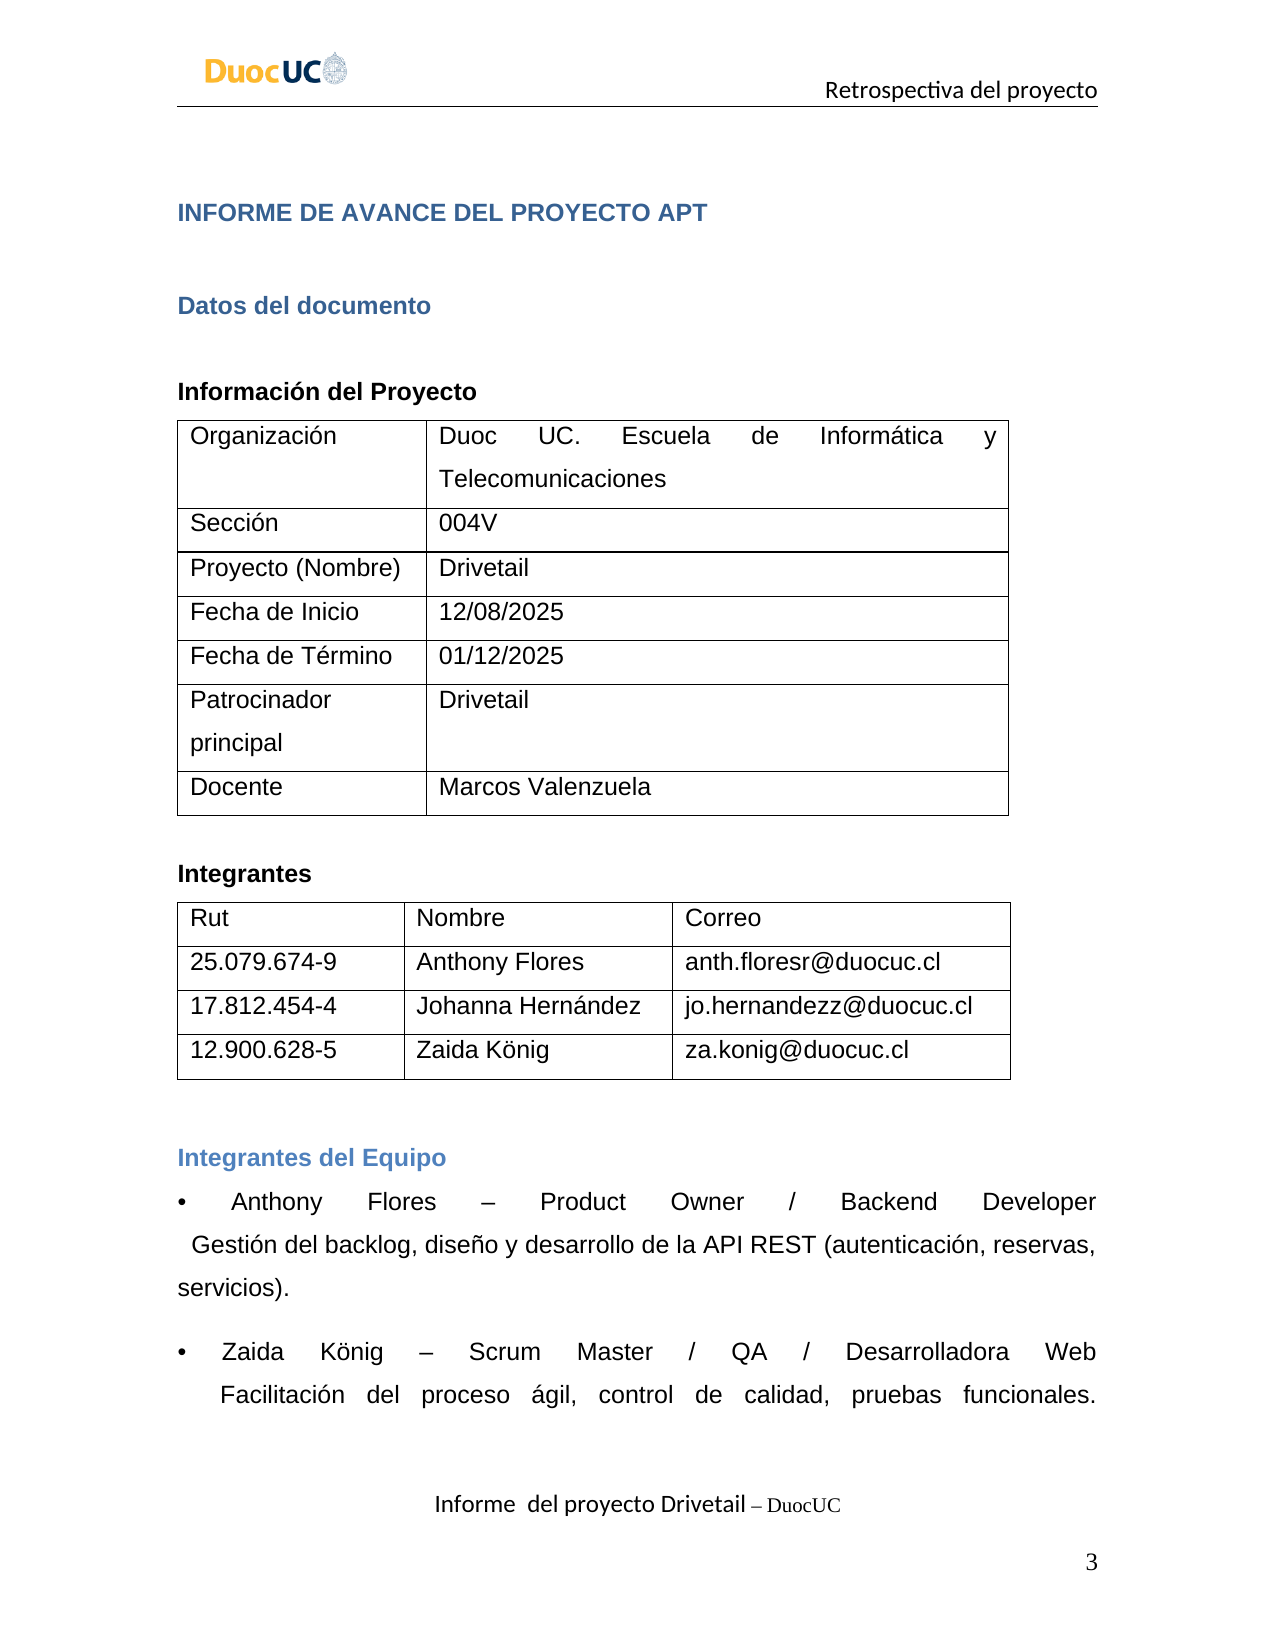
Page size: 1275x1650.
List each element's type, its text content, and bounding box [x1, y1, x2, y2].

table_cell jo.hernandezz@duocuc.cl [673, 991, 1010, 1034]
text • Anthony Flores – Product Owner / Backend Developer Gestión del backlog, diseño y desarrollo de la API REST (autenticación, reservas, servicios). [177, 1187, 1098, 1302]
table_cell 004V [427, 509, 1008, 551]
table_cell Fecha de Inicio [178, 597, 426, 639]
table_cell Proyecto (Nombre) [178, 553, 426, 596]
table_cell 17.812.454-4 [178, 991, 404, 1034]
table_cell Fecha de Término [178, 641, 426, 684]
table_header Rut [178, 903, 404, 946]
table_cell Drivetail [427, 553, 1008, 596]
table_header Nombre [405, 903, 672, 946]
text Datos del documento [177, 291, 1098, 319]
table_cell Zaida König [405, 1035, 672, 1078]
table_cell 12.900.628-5 [178, 1035, 404, 1078]
table_header Correo [673, 903, 1010, 946]
picture [198, 48, 352, 87]
table_cell 12/08/2025 [427, 597, 1008, 639]
table_cell Sección [178, 509, 426, 551]
text Información del Proyecto [177, 377, 1098, 406]
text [177, 1337, 1098, 1409]
table_cell Anthony Flores [405, 947, 672, 990]
table_cell Johanna Hernández [405, 991, 672, 1034]
table_header Duoc UC. Escuela de Informática y Telecomunicaciones [427, 421, 1008, 507]
table_cell Docente [178, 772, 426, 815]
table_cell Drivetail [427, 685, 1008, 771]
table_cell 01/12/2025 [427, 641, 1008, 684]
table_cell 25.079.674-9 [178, 947, 404, 990]
table_cell Patrocinador principal [178, 685, 426, 771]
table_cell anth.floresr@duocuc.cl [673, 947, 1010, 990]
table_cell za.konig@duocuc.cl [673, 1035, 1010, 1078]
table_header Organización [178, 421, 426, 507]
subtitle INFORME DE AVANCE DEL PROYECTO APT [177, 198, 1098, 226]
subtitle Integrantes del Equipo [177, 1143, 1098, 1172]
text Integrantes [177, 859, 1098, 888]
table_cell Marcos Valenzuela [427, 772, 1008, 815]
